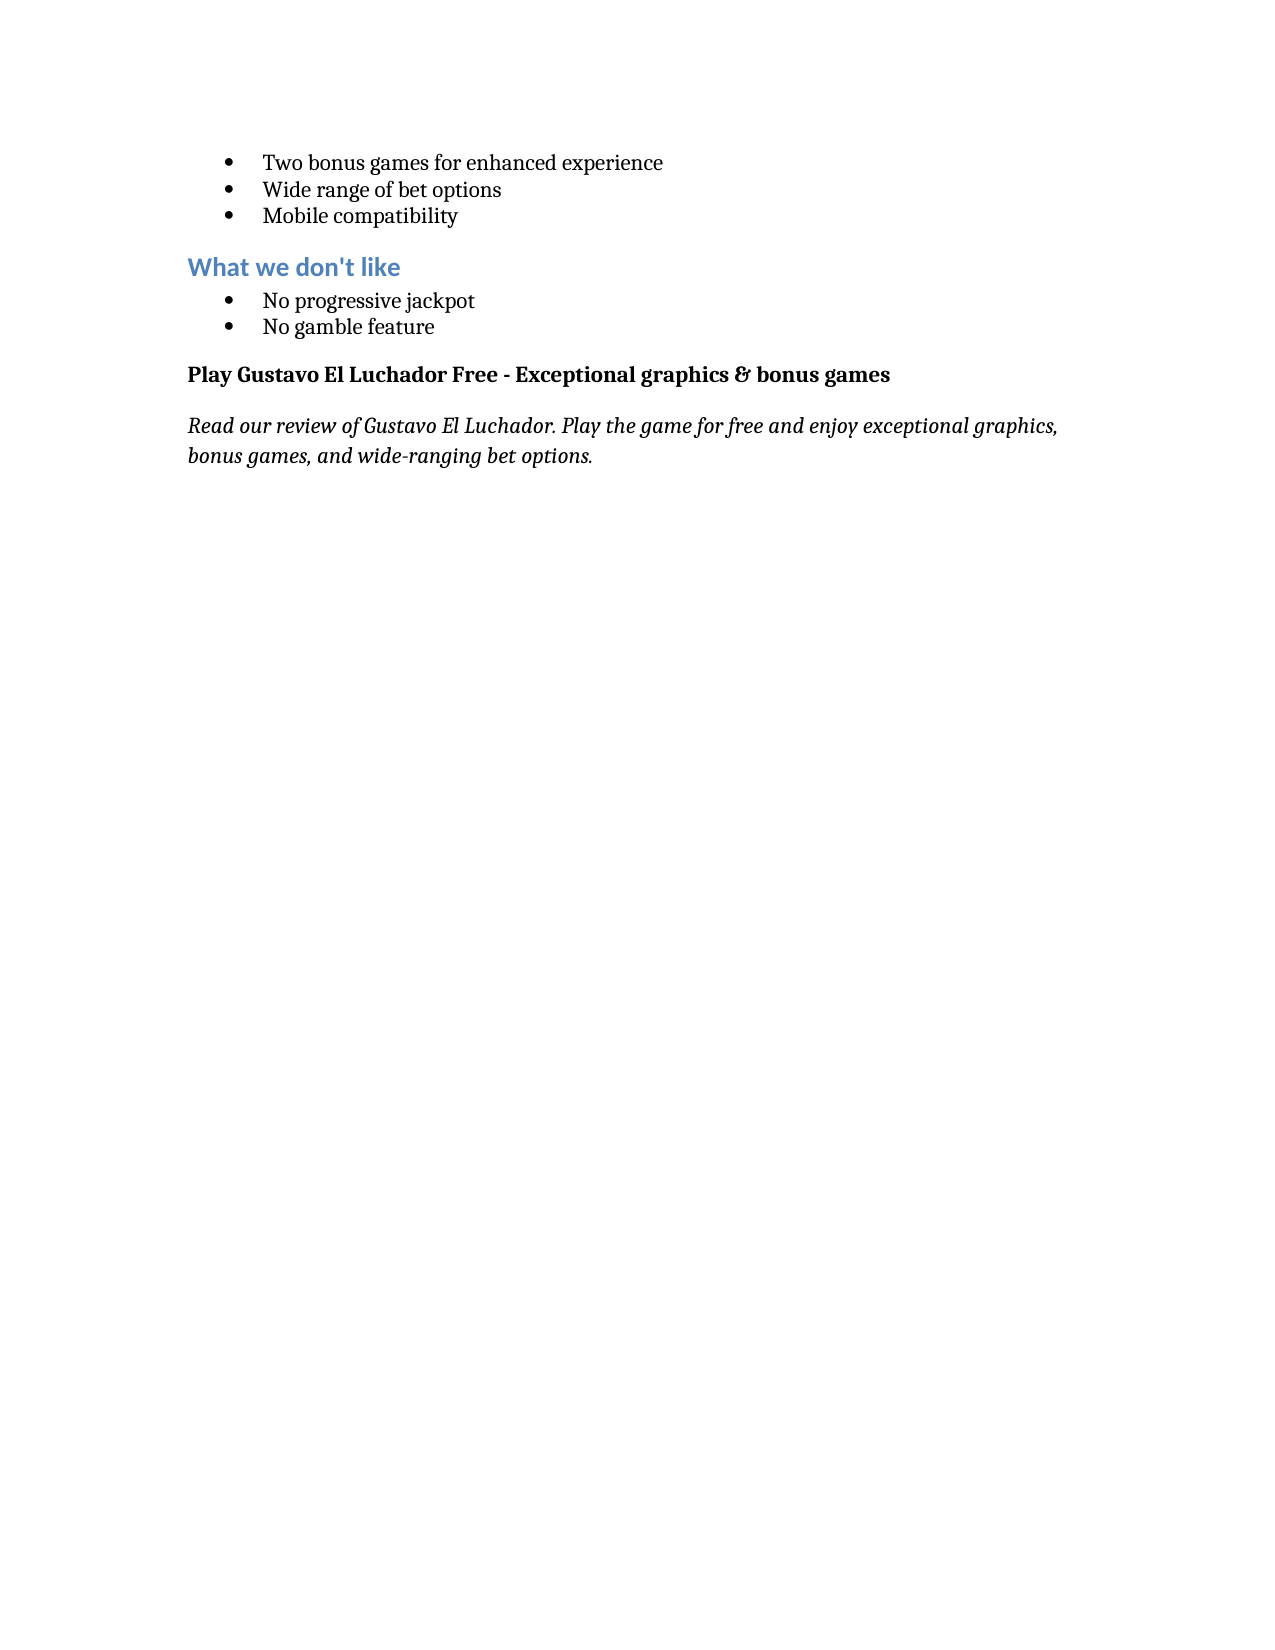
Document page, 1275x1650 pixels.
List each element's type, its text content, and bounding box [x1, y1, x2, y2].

list Mobile compatibility [225, 203, 1087, 229]
list Wide range of bet options [225, 176, 1087, 203]
list Two bonus games for enhanced experience [225, 150, 1087, 176]
subtitle What we don't like [187, 250, 1087, 283]
list No gamble feature [225, 314, 1087, 341]
text Read our review of Gustavo El Luchador. Play the game for free and enjoy exceptional graphics, bonus games, and wide-ranging bet options. [187, 412, 1087, 469]
list No progressive jackpot [225, 288, 1087, 314]
text Play Gustavo El Luchador Free - Exceptional graphics & bonus games [187, 361, 1087, 388]
